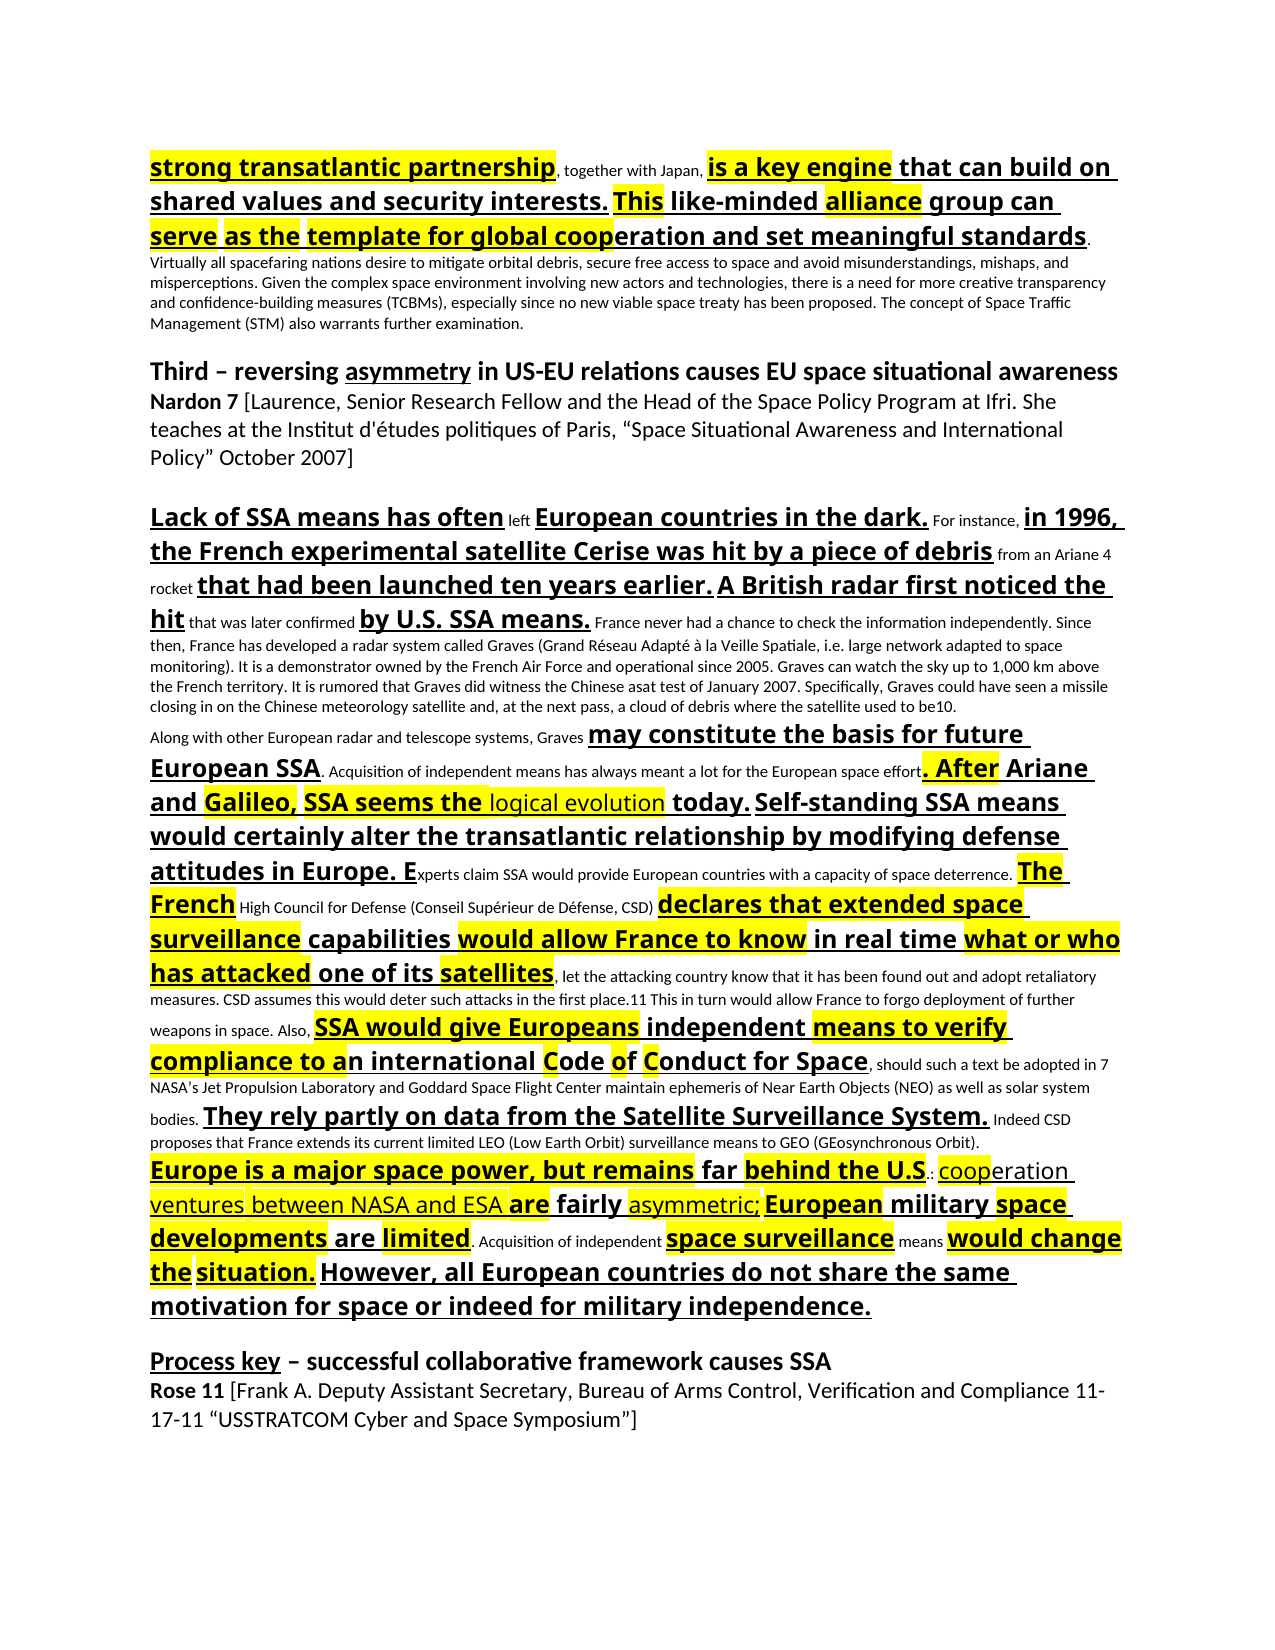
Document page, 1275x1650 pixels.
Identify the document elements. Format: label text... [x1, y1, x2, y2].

subtitle Third – reversing asymmetry in US-EU relations causes EU space situational awareness [150, 354, 1125, 387]
text Along with other European radar and telescope systems, Graves may constitute the basis for future European SSA. Acquisition of independent means has always meant a lot for the European space effort. After Ariane and Galileo, SSA seems the logical evolution today. Self-standing SSA means would certainly alter the transatlantic relationship by modifying defense attitudes in Europe. Experts claim SSA would provide European countries with a capacity of space deterrence. The French High Council for Defense (Conseil Supérieur de Défense, CSD) declares that extended space surveillance capabilities would allow France to know in real time what or who has attacked one of its satellites, let the attacking country know that it has been found out and adopt retaliatory measures. CSD assumes this would deter such attacks in the first place.11 This in turn would allow France to forgo deployment of further weapons in space. Also, SSA would give Europeans independent means to verify compliance to an international Code of Conduct for Space, should such a text be adopted in 7 NASA’s Jet Propulsion Laboratory and Goddard Space Flight Center maintain ephemeris of Near Earth Objects (NEO) as well as solar system bodies. They rely partly on data from the Satellite Surveillance System. Indeed CSD proposes that France extends its current limited LEO (Low Earth Orbit) surveillance means to GEO (GEosynchronous Orbit). [150, 717, 1125, 1152]
text Rose 11 [Frank A. Deputy Assistant Secretary, Bureau of Arms Control, Verification and Compliance 11-17-11 “USSTRATCOM Cyber and Space Symposium”] [150, 1377, 1125, 1433]
text Nardon 7 [Laurence, Senior Research Fellow and the Head of the Space Policy Program at Ifri. She teaches at the Institut d'études politiques of Paris, “Space Situational Awareness and International Policy” October 2007] [150, 387, 1125, 471]
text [150, 150, 1125, 333]
subtitle Process key – successful collaborative framework causes SSA [150, 1344, 1125, 1377]
text Lack of SSA means has often left European countries in the dark. For instance, in 1996, the French experimental satellite Cerise was hit by a piece of debris from an Ariane 4 rocket that had been launched ten years earlier. A British radar first noticed the hit that was later confirmed by U.S. SSA means. France never had a chance to check the information independently. Since then, France has developed a radar system called Graves (Grand Réseau Adapté à la Veille Spatiale, i.e. large network adapted to space monitoring). It is a demonstrator owned by the French Air Force and operational since 2005. Graves can watch the sky up to 1,000 km above the French territory. It is rumored that Graves did witness the Chinese asat test of January 2007. Specifically, Graves could have seen a missile closing in on the Chinese meteorology satellite and, at the next pass, a cloud of debris where the satellite used to be10. [150, 499, 1125, 717]
text Europe is a major space power, but remains far behind the U.S.: cooperation ventures between NASA and ESA are fairly asymmetric; European military space developments are limited. Acquisition of independent space surveillance means would change the situation. However, all European countries do not share the same motivation for space or indeed for military independence. [150, 1152, 1125, 1323]
